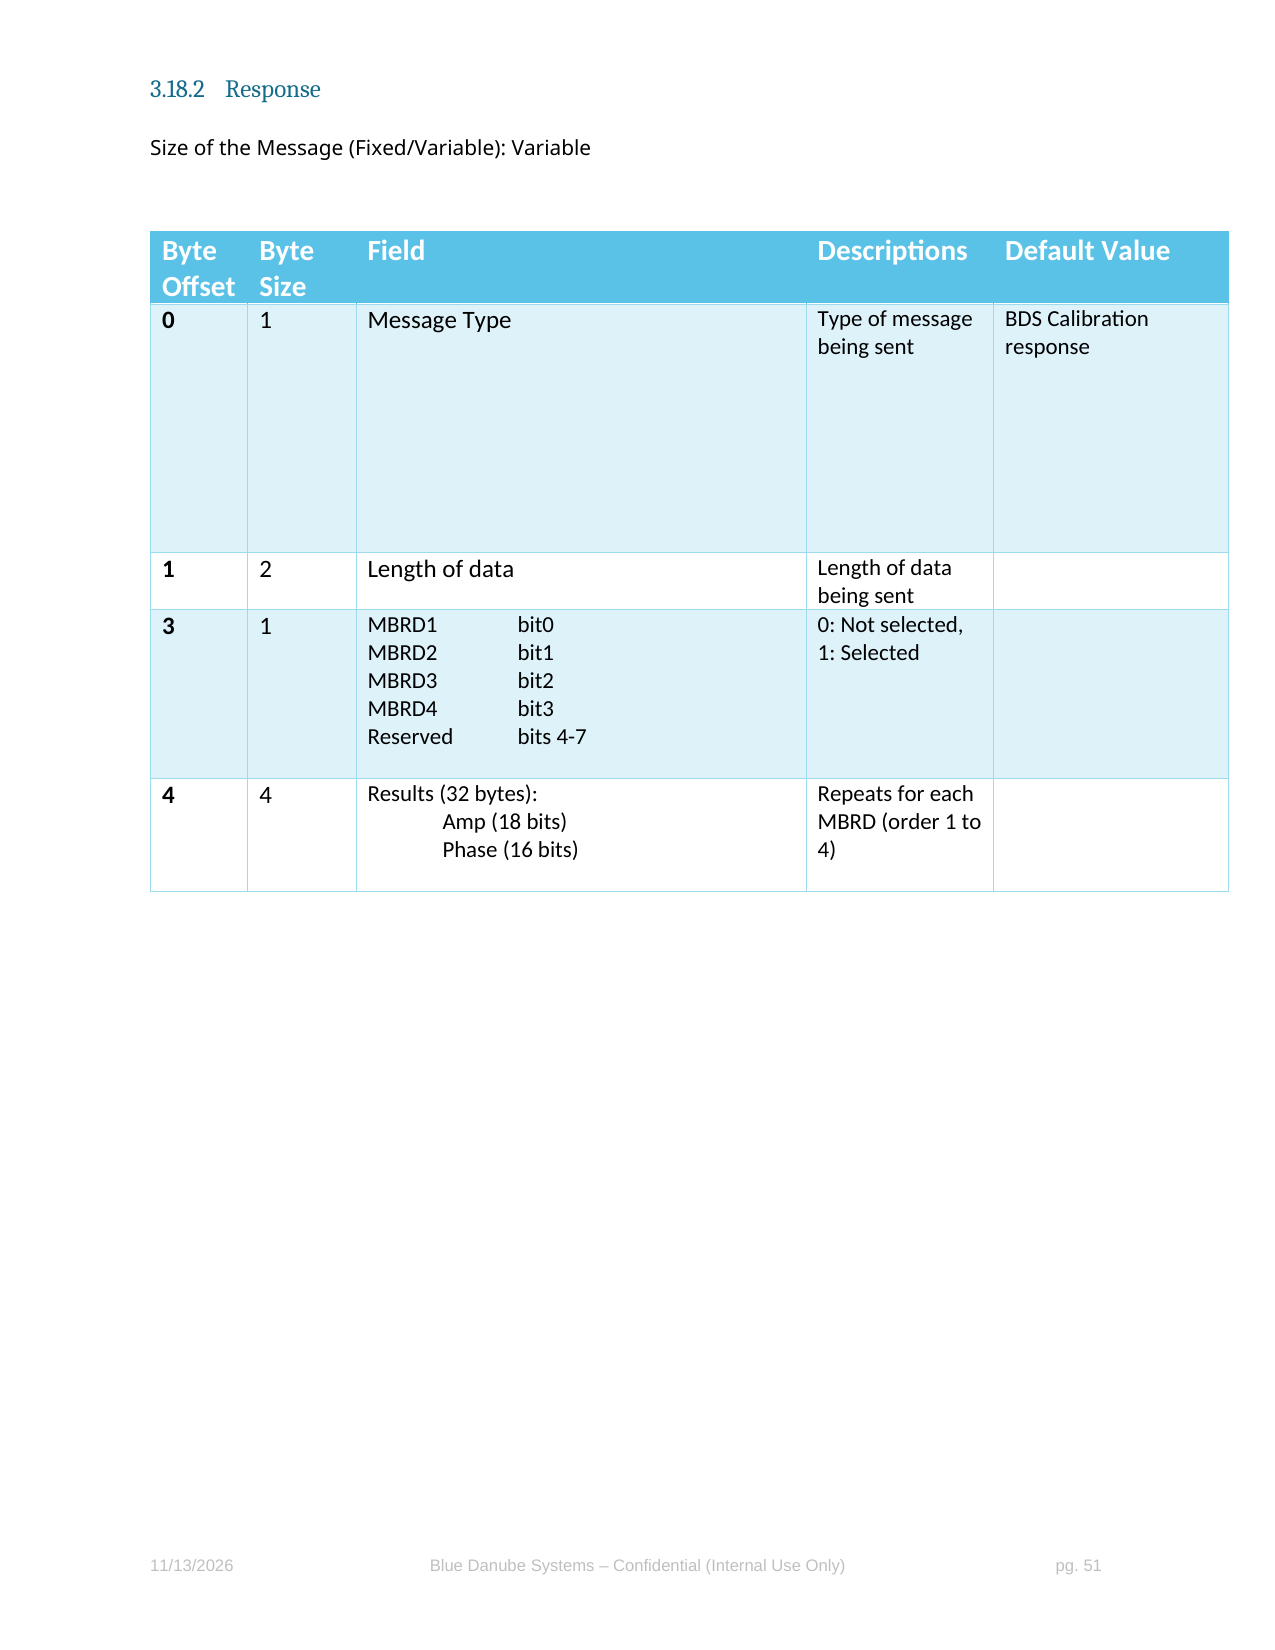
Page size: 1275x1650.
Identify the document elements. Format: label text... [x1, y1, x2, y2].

table_cell Repeats for each MBRD (order 1 to 4) [807, 779, 993, 891]
table_header Default Value [994, 232, 1228, 303]
table_cell [994, 610, 1228, 778]
table_cell 3 [151, 610, 247, 778]
table_cell 0 [151, 305, 247, 552]
table_cell 0: Not selected, 1: Selected [807, 610, 993, 778]
table_cell Length of data being sent [807, 553, 993, 609]
table_header Byte Offset [151, 232, 247, 303]
table_cell 1 [151, 553, 247, 609]
table_cell Message Type [357, 305, 806, 552]
table_header Field [357, 232, 806, 303]
table_cell MBRD1 bit0 MBRD2 bit1 MBRD3 bit2 MBRD4 bit3 Reserved bits 4-7 [357, 610, 806, 778]
table_cell Type of message being sent [807, 305, 993, 552]
table_cell 1 [248, 610, 356, 778]
table_cell 1 [248, 305, 356, 552]
table_header Descriptions [807, 232, 993, 303]
table_cell [994, 553, 1228, 609]
subtitle Response [150, 75, 1125, 104]
table_cell Results (32 bytes): Amp (18 bits) Phase (16 bits) [357, 779, 806, 891]
table_cell BDS Calibration response [994, 305, 1228, 552]
table_cell 2 [248, 553, 356, 609]
text Size of the Message (Fixed/Variable): Variable [150, 133, 1125, 161]
table_cell [994, 779, 1228, 891]
table_header Byte Size [248, 232, 356, 303]
table_cell 4 [248, 779, 356, 891]
table_cell 4 [151, 779, 247, 891]
table_cell Length of data [357, 553, 806, 609]
